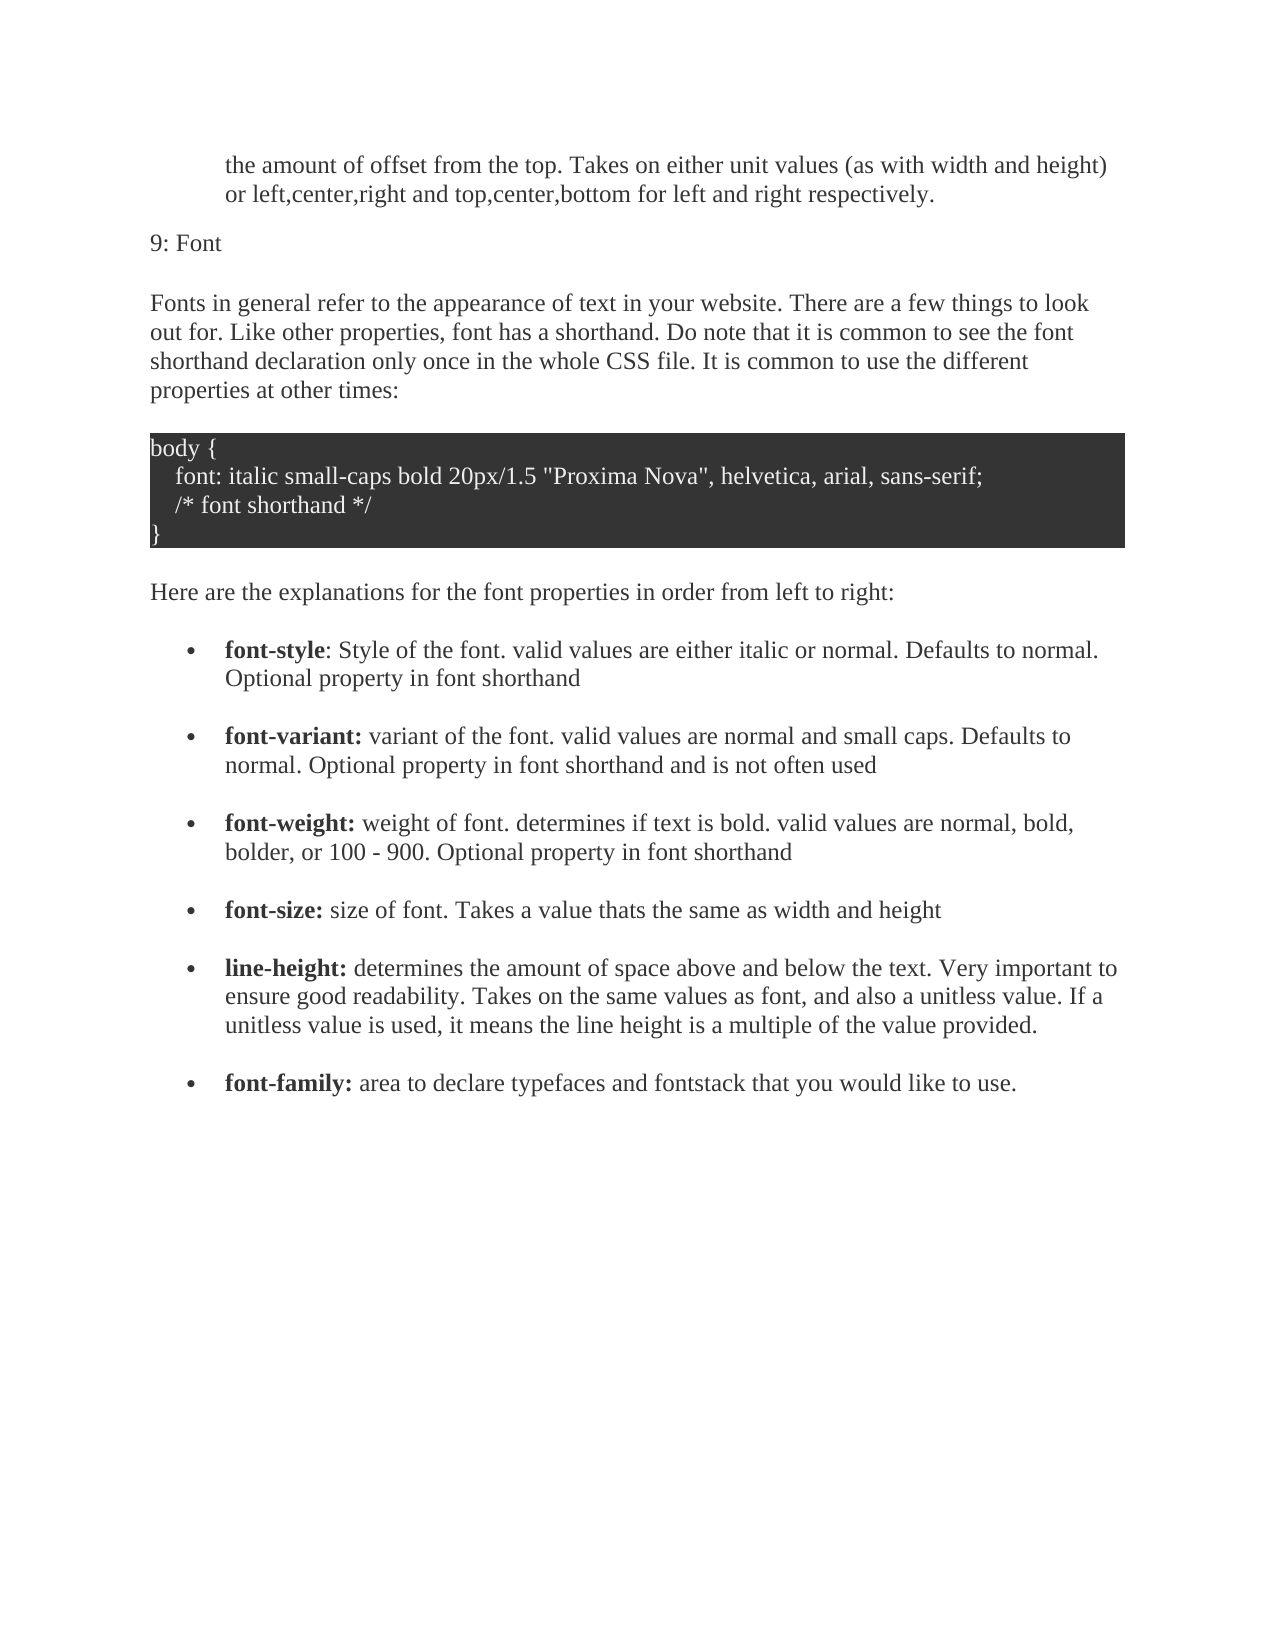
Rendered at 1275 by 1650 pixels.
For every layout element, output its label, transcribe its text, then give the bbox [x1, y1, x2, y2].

list font-family: area to declare typefaces and fontstack that you would like to use. [187, 1068, 1125, 1097]
text } [150, 519, 1125, 548]
text body { [150, 433, 1125, 461]
text /* font shorthand */ [150, 490, 1125, 519]
list line-height: determines the amount of space above and below the text. Very important to ensure good readability. Takes on the same values as font, and also a unitless value. If a unitless value is used, it means the line height is a multiple of the value provided. [187, 953, 1125, 1039]
subtitle 9: Font [150, 228, 1125, 257]
text Fonts in general refer to the appearance of text in your website. There are a few things to look out for. Like other properties, font has a shorthand. Do note that it is common to see the font shorthand declaration only once in the whole CSS file. It is common to use the different properties at other times: [150, 288, 1125, 403]
list font-size: size of font. Takes a value thats the same as width and height [187, 895, 1125, 923]
text font: italic small-caps bold 20px/1.5 "Proxima Nova", helvetica, arial, sans-serif; [150, 461, 1125, 490]
text Here are the explanations for the font properties in order from left to right: [150, 577, 1125, 606]
list font-weight: weight of font. determines if text is bold. valid values are normal, bold, bolder, or 100 - 900. Optional property in font shorthand [187, 808, 1125, 866]
list font-style: Style of the font. valid values are either italic or normal. Defaults to normal. Optional property in font shorthand [187, 635, 1125, 692]
list font-variant: variant of the font. valid values are normal and small caps. Defaults to normal. Optional property in font shorthand and is not often used [187, 721, 1125, 779]
